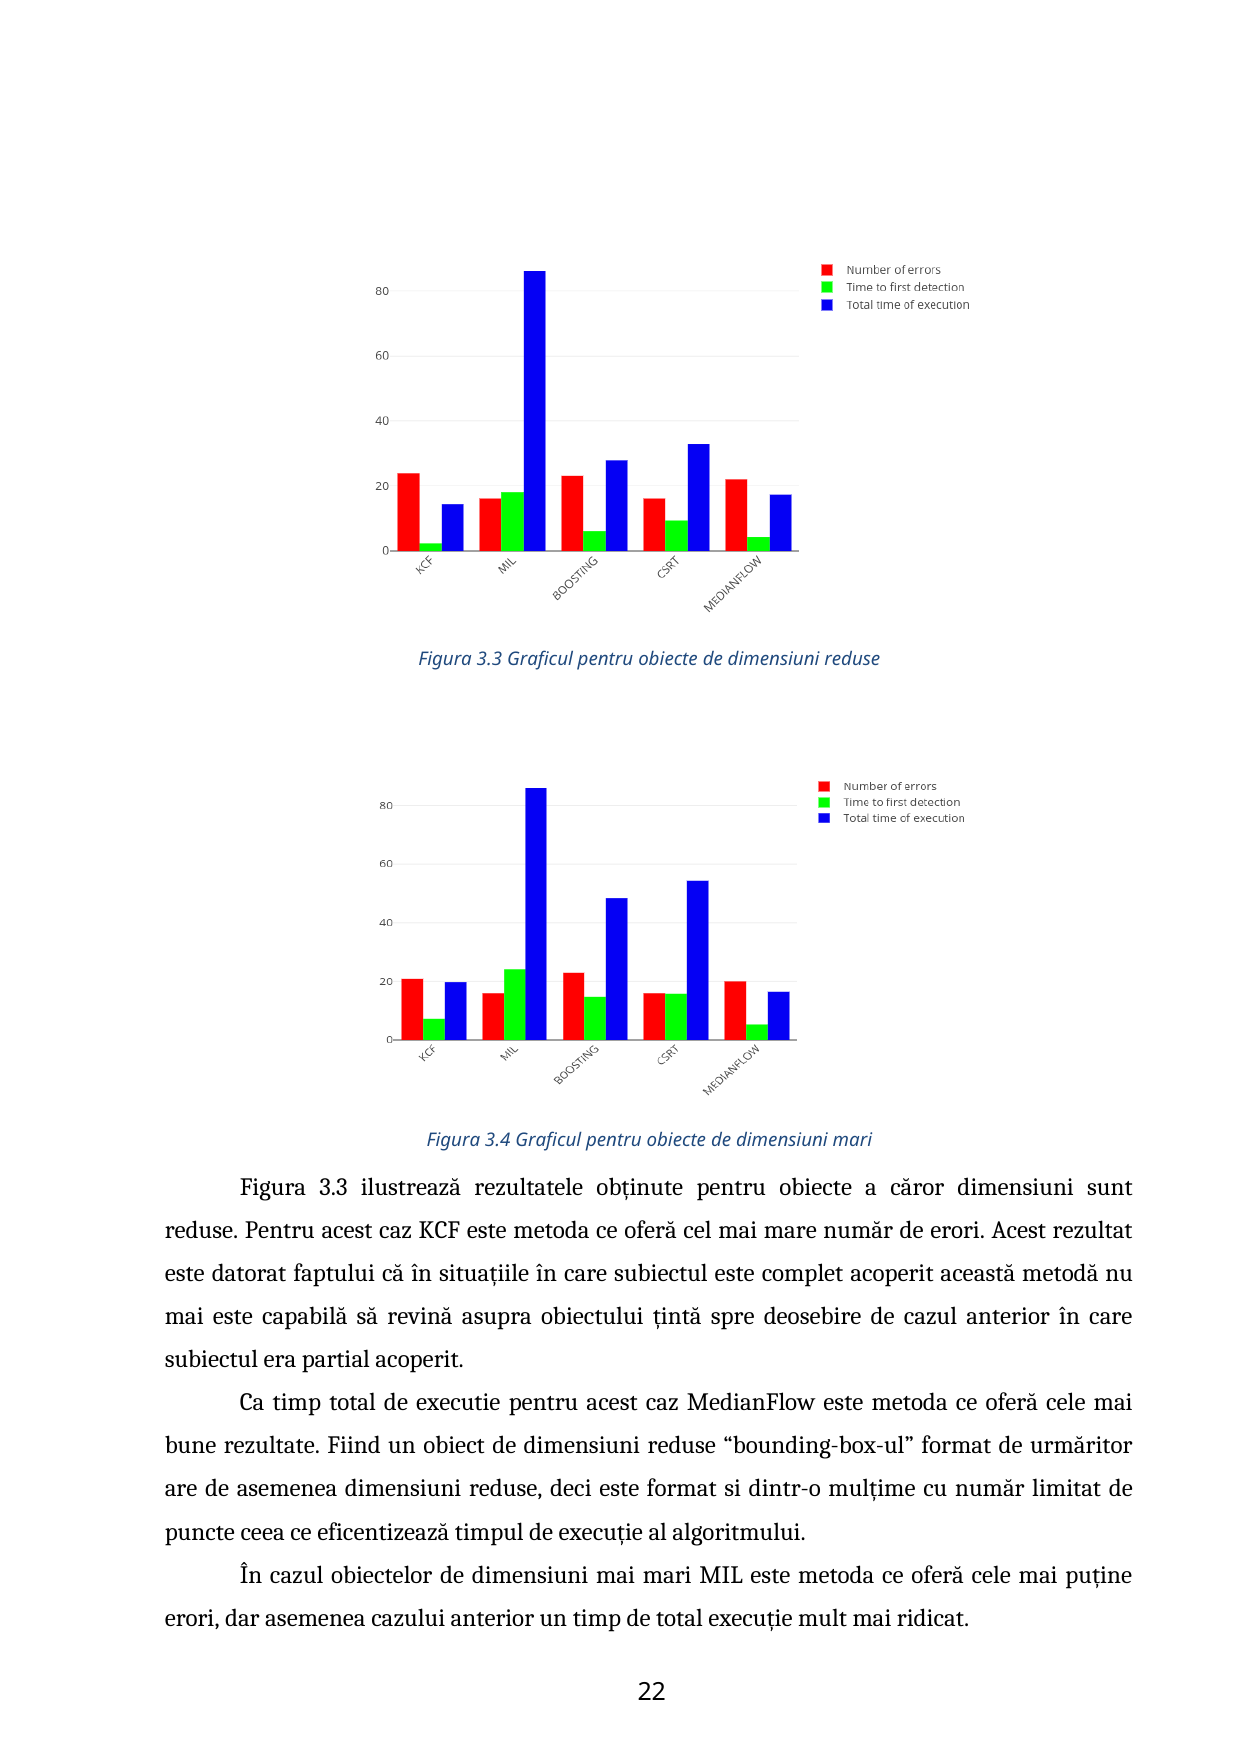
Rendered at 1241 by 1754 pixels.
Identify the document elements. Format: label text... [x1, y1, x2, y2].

text Figura 3.4 Graficul pentru obiecte de dimensiuni mari [164, 1126, 1134, 1152]
text Ca timp total de executie pentru acest caz MedianFlow este metoda ce oferă cele mai bune rezultate. Fiind un obiect de dimensiuni reduse “bounding-box-ul” format de urmăritor are de asemenea dimensiuni reduse, deci este format si dintr-o mulțime cu număr limitat de puncte ceea ce eficentizează timpul de execuție al algoritmului. [164, 1388, 1134, 1546]
picture [317, 691, 982, 1106]
text În cazul obiectelor de dimensiuni mai mari MIL este metoda ce oferă cele mai puține erori, dar asemenea cazului anterior un timp de total execuție mult mai ridicat. [164, 1561, 1134, 1632]
text Figura 3.3 Graficul pentru obiecte de dimensiuni reduse [164, 645, 1134, 670]
picture [312, 164, 987, 624]
text Figura 3.3 ilustrează rezultatele obținute pentru obiecte a căror dimensiuni sunt reduse. Pentru acest caz KCF este metoda ce oferă cel mai mare număr de erori. Acest rezultat este datorat faptului că în situațiile în care subiectul este complet acoperit această metodă nu mai este capabilă să revină asupra obiectului țintă spre deosebire de cazul anterior în care subiectul era partial acoperit. [164, 1172, 1134, 1374]
